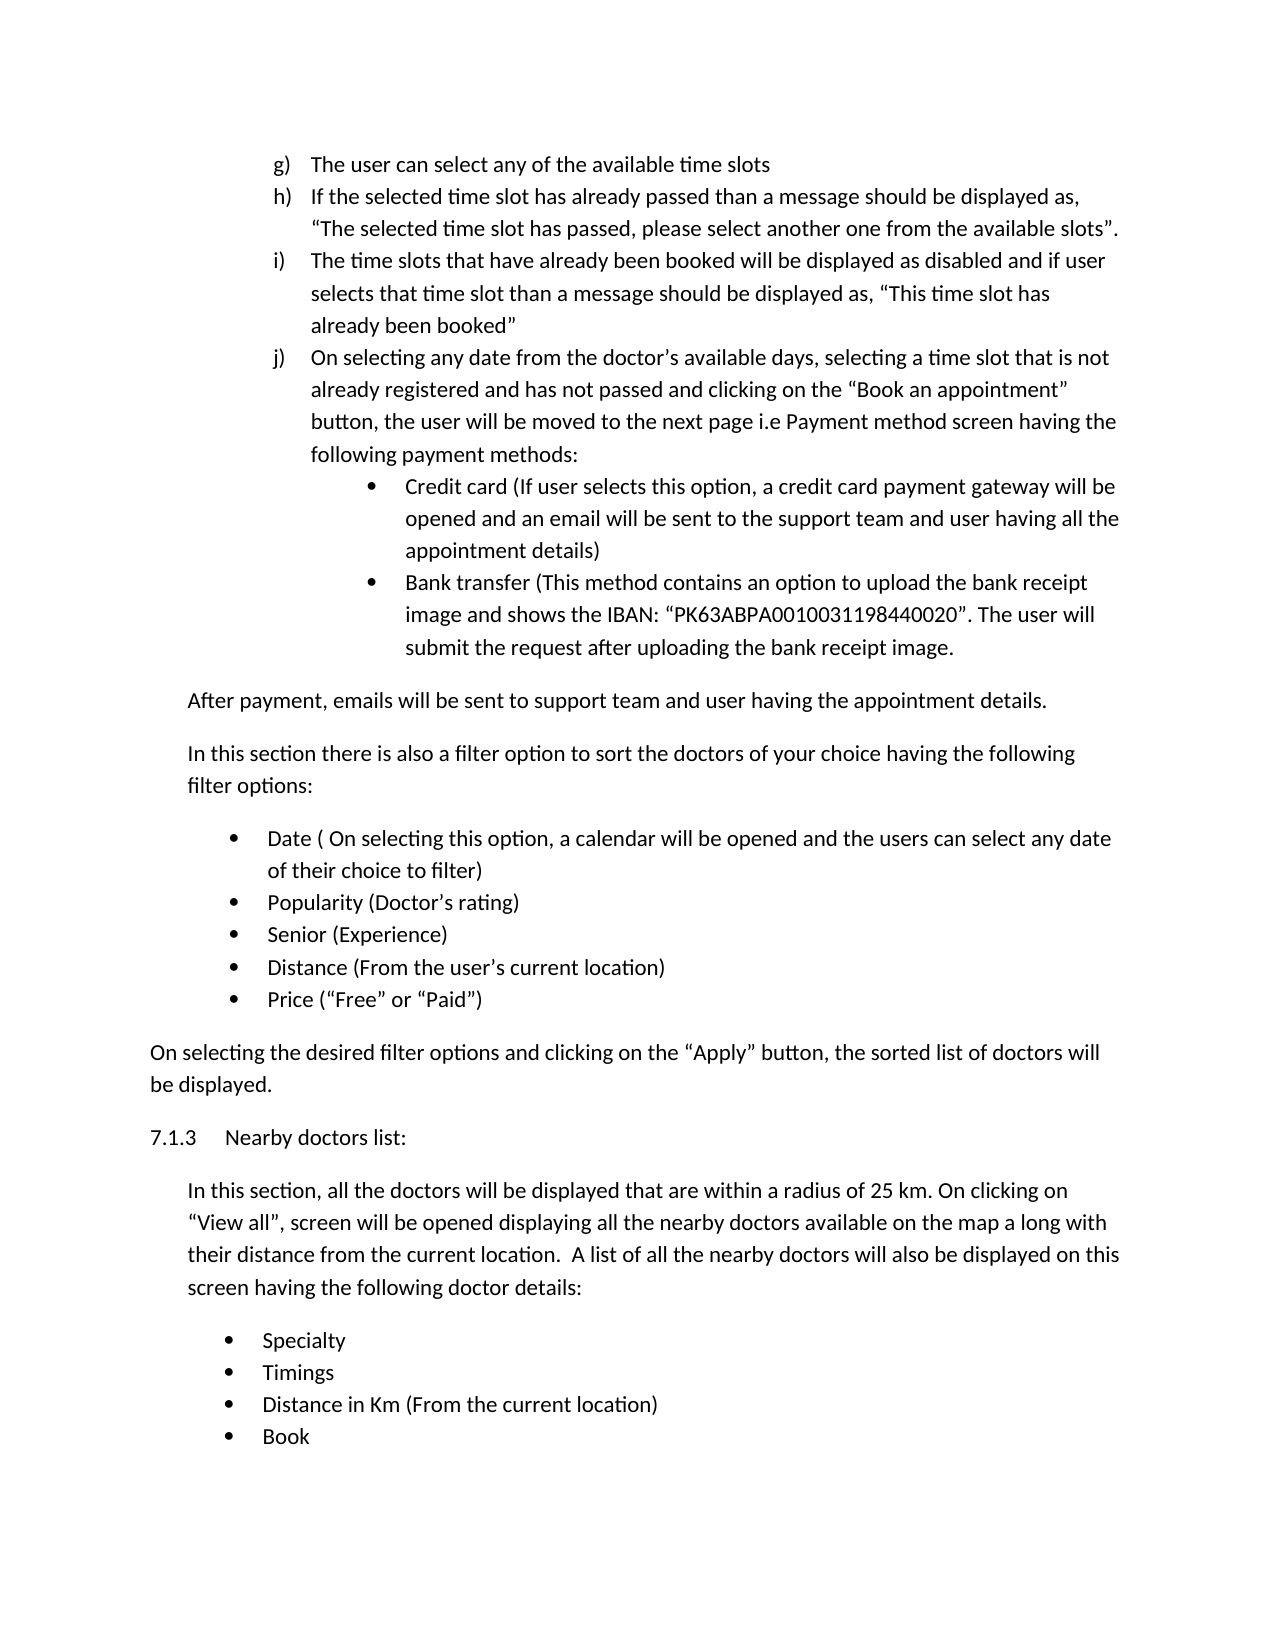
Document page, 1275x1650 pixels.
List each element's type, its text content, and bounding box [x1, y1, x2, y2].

list Price (“Free” or “Paid”) [230, 985, 1125, 1013]
list Bank transfer (This method contains an option to upload the bank receipt image and shows the IBAN: “PK63ABPA0010031198440020”. The user will submit the request after uploading the bank receipt image. [368, 568, 1125, 661]
list Credit card (If user selects this option, a credit card payment gateway will be opened and an email will be sent to the support team and user having all the appointment details) [368, 472, 1125, 564]
list Distance in Km (From the current location) [225, 1390, 1125, 1418]
list Popularity (Doctor’s rating) [230, 888, 1125, 916]
list Book [225, 1422, 1125, 1450]
list Senior (Experience) [230, 921, 1125, 949]
text After payment, emails will be sent to support team and user having the appointment details. [187, 686, 1125, 714]
list The time slots that have already been booked will be displayed as disabled and if user selects that time slot than a message should be displayed as, “This time slot has already been booked” [273, 247, 1125, 339]
list Date ( On selecting this option, a calendar will be opened and the users can select any date of their choice to filter) [230, 824, 1125, 884]
list Nearby doctors list: [150, 1123, 1125, 1151]
list Timings [225, 1358, 1125, 1386]
list Specialty [225, 1326, 1125, 1354]
text In this section there is also a filter option to sort the doctors of your choice having the following filter options: [187, 739, 1125, 799]
list If the selected time slot has already passed than a message should be displayed as, “The selected time slot has passed, please select another one from the available slots”. [273, 182, 1125, 242]
list On selecting any date from the doctor’s available days, selecting a time slot that is not already registered and has not passed and clicking on the “Book an appointment” button, the user will be moved to the next page i.e Payment method screen having the following payment methods: [273, 343, 1125, 468]
text On selecting the desired filter options and clicking on the “Apply” button, the sorted list of doctors will be displayed. [150, 1038, 1125, 1098]
list The user can select any of the available time slots [273, 150, 1125, 178]
list Distance (From the user’s current location) [230, 953, 1125, 981]
text In this section, all the doctors will be displayed that are within a radius of 25 km. On clicking on “View all”, screen will be opened displaying all the nearby doctors available on the map a long with their distance from the current location. A list of all the nearby doctors will also be displayed on this screen having the following doctor details: [187, 1176, 1125, 1301]
